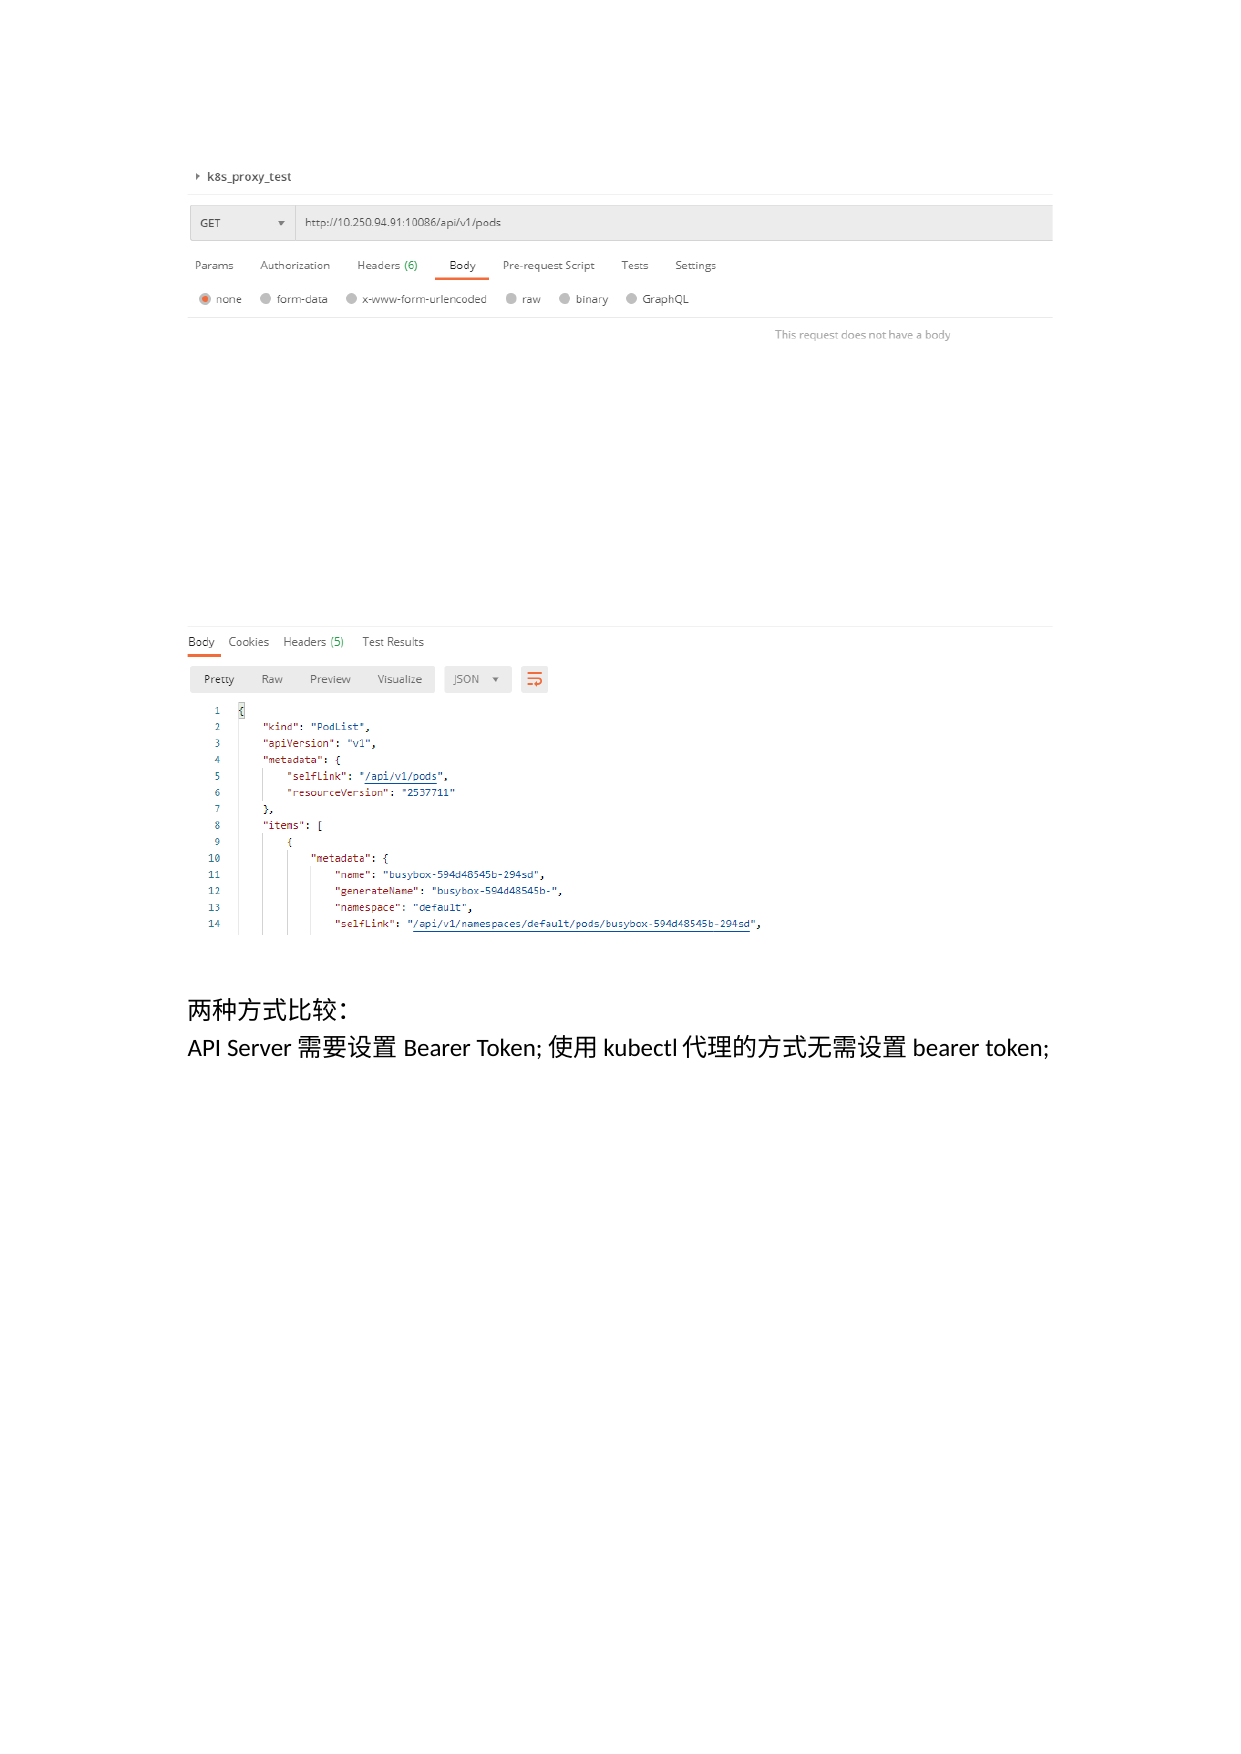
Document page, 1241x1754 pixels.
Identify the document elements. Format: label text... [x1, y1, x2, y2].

text API Server 需要设置 Bearer Token; 使用kubectl代理的方式无需设置bearer token; [187, 1027, 1053, 1064]
text 两种方式比较： [187, 989, 1053, 1027]
picture [187, 164, 1053, 935]
